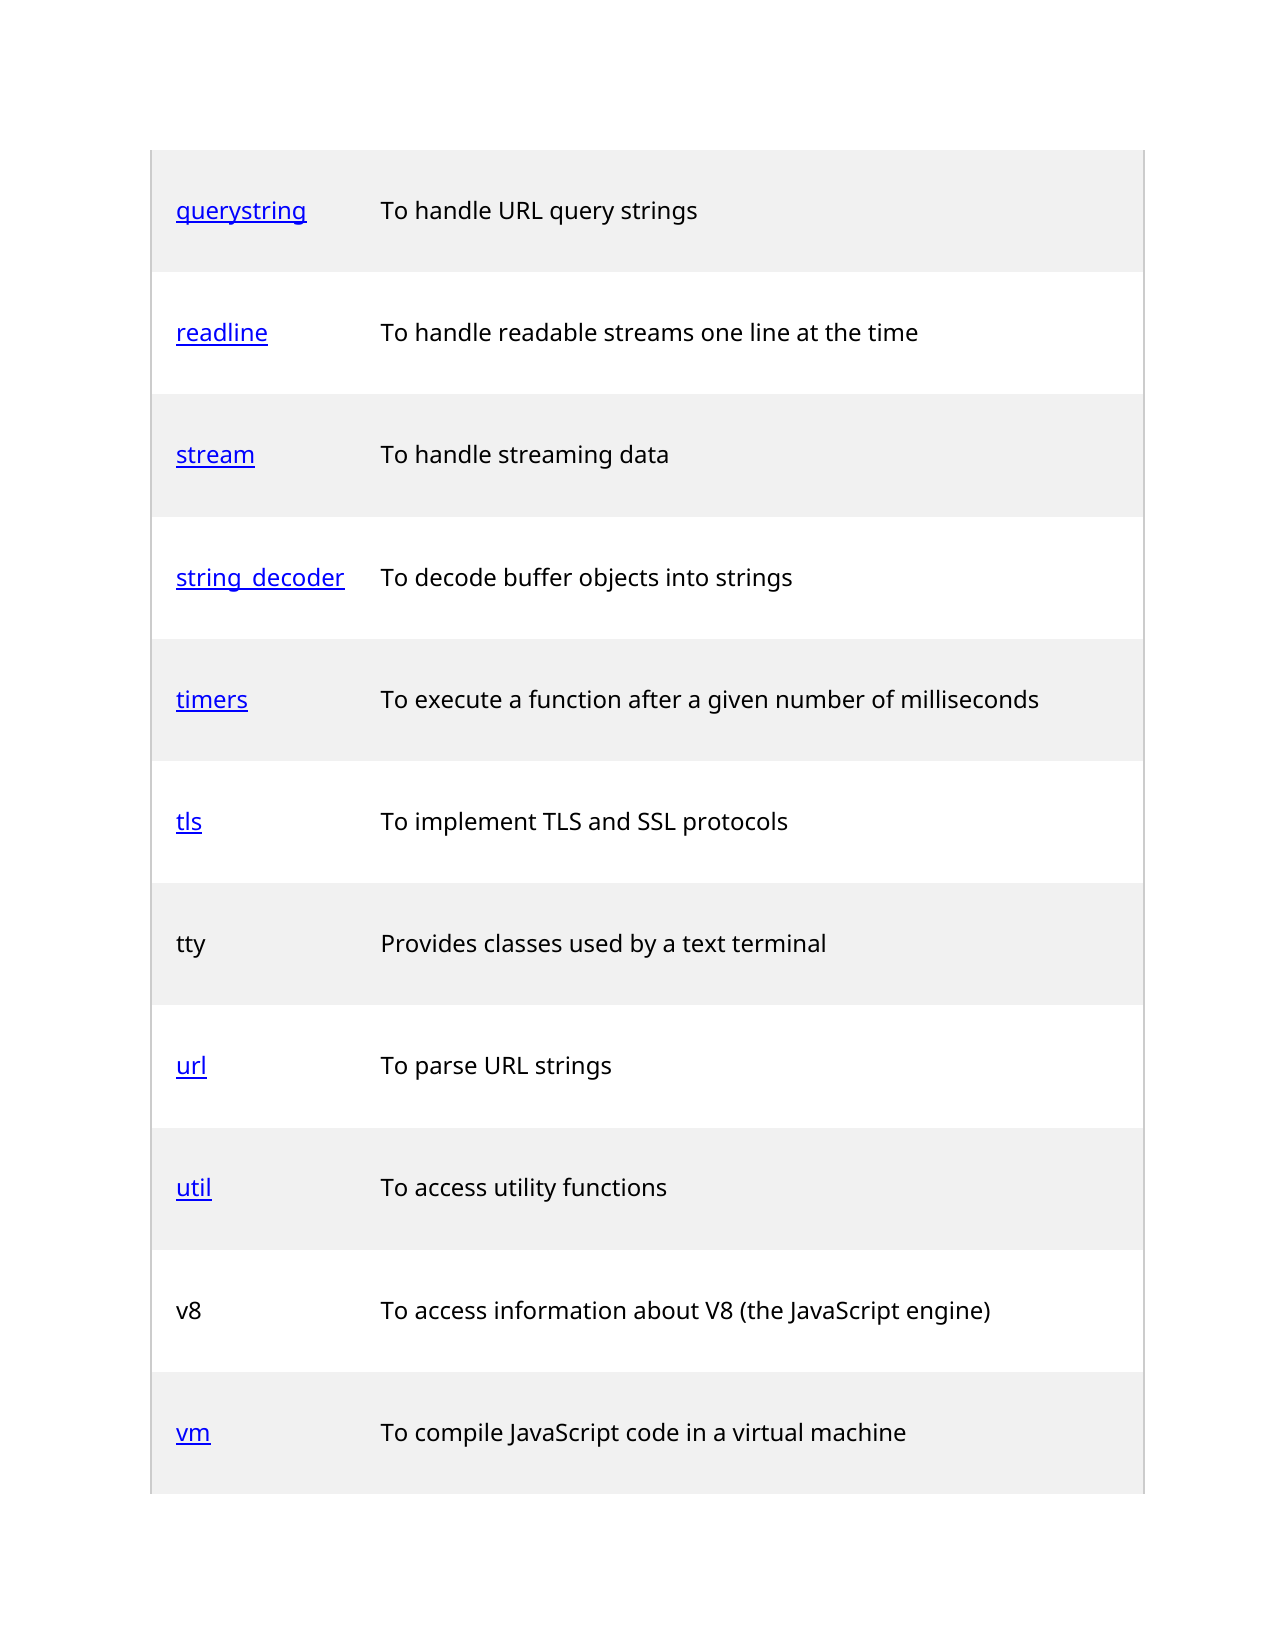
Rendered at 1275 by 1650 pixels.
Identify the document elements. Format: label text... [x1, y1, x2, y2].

table_cell timers [152, 639, 368, 761]
table_cell To compile JavaScript code in a virtual machine [368, 1372, 1143, 1494]
table_cell To parse URL strings [368, 1005, 1143, 1127]
table_cell string_decoder [152, 517, 368, 639]
table_cell url [152, 1005, 368, 1127]
table_cell stream [152, 394, 368, 517]
table_cell Provides classes used by a text terminal [368, 883, 1143, 1005]
table_cell To access information about V8 (the JavaScript engine) [368, 1250, 1143, 1372]
table_cell To handle streaming data [368, 394, 1143, 517]
table_cell To execute a function after a given number of milliseconds [368, 639, 1143, 761]
table_cell To handle readable streams one line at the time [368, 272, 1143, 394]
table_cell To decode buffer objects into strings [368, 517, 1143, 639]
table_cell util [152, 1128, 368, 1250]
table_cell querystring [152, 150, 368, 272]
table_cell To handle URL query strings [368, 150, 1143, 272]
table_cell tty [152, 883, 368, 1005]
table_cell readline [152, 272, 368, 394]
table_cell To implement TLS and SSL protocols [368, 761, 1143, 883]
table_cell vm [152, 1372, 368, 1494]
table_cell tls [152, 761, 368, 883]
table_cell To access utility functions [368, 1128, 1143, 1250]
table_cell v8 [152, 1250, 368, 1372]
